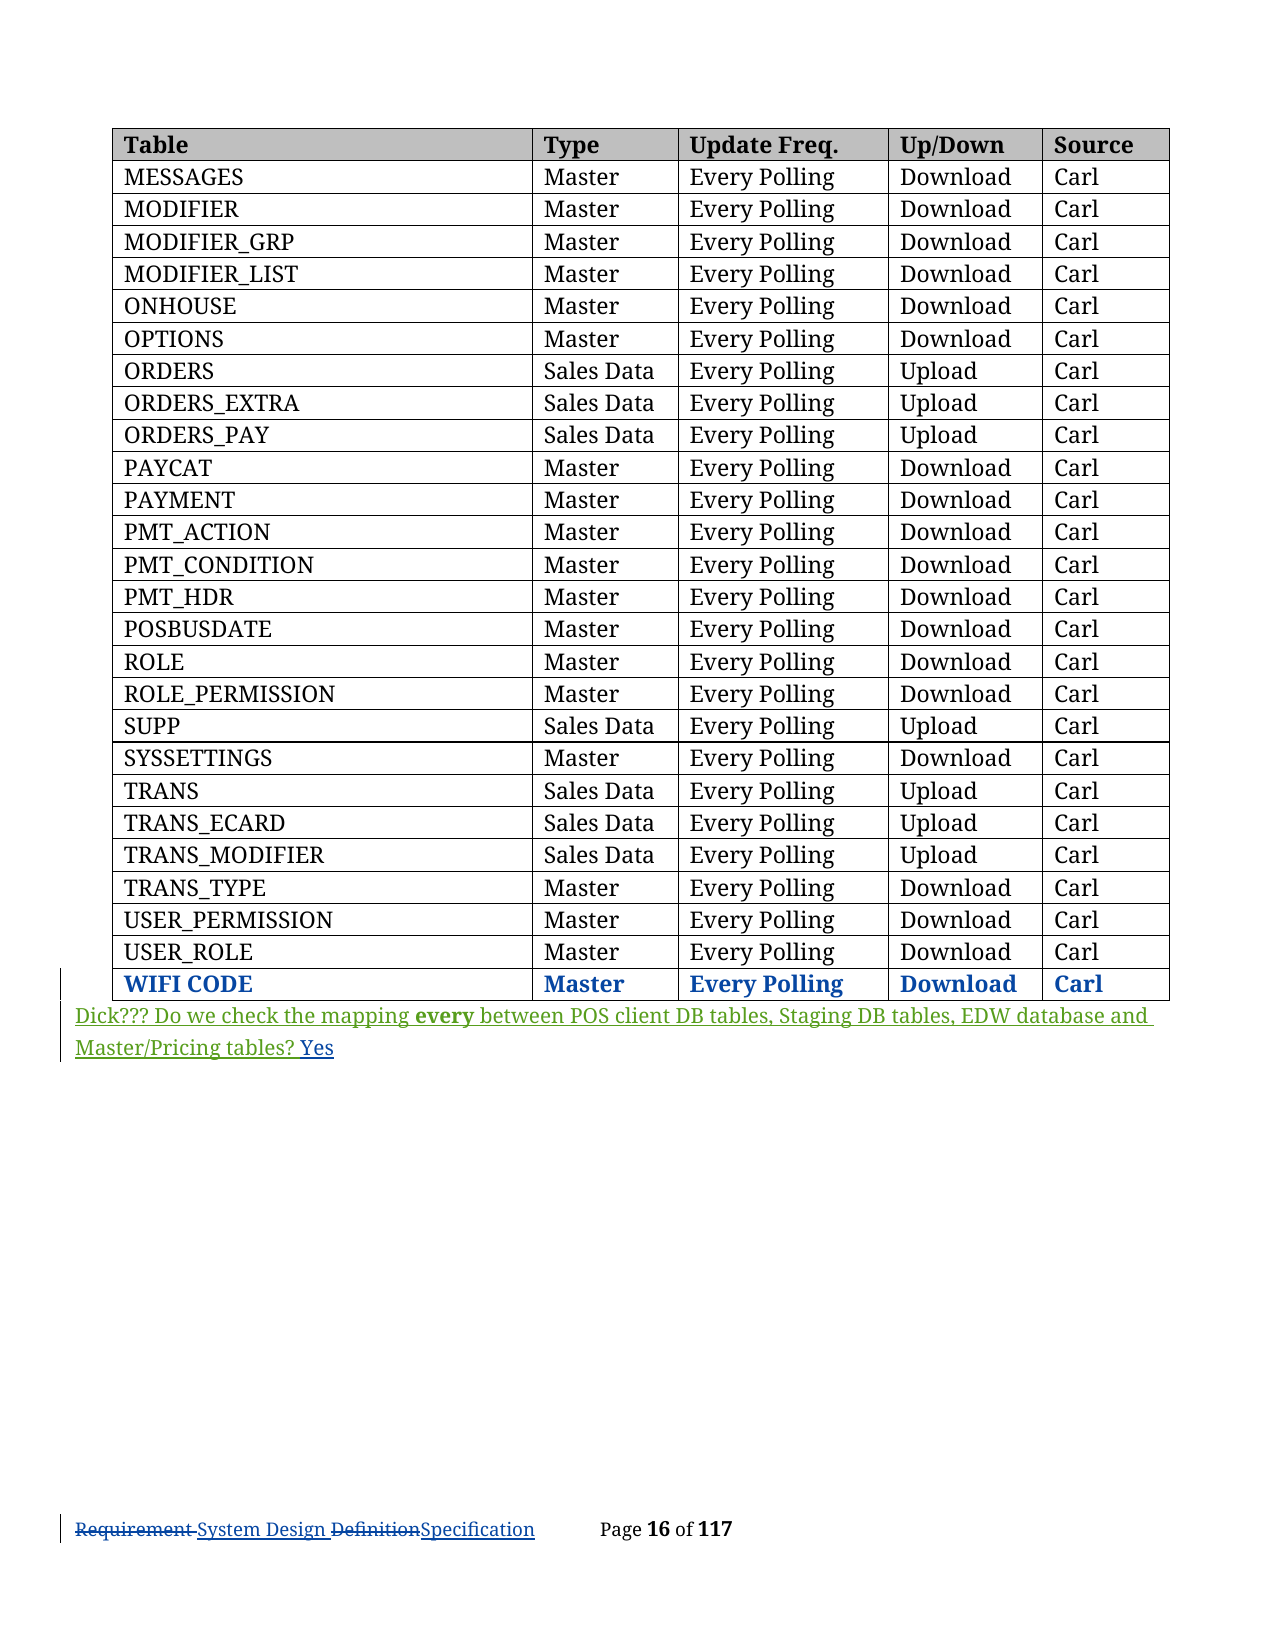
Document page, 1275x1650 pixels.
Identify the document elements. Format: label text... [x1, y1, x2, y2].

table_cell Download [889, 290, 1042, 322]
table_cell Carl [1043, 613, 1169, 644]
table_cell Download [889, 161, 1042, 192]
table_cell Carl [1043, 807, 1169, 838]
table_cell Upload [889, 775, 1042, 806]
table_cell Download [889, 226, 1042, 257]
table_cell Carl [1043, 355, 1169, 386]
table_cell MODIFIER_LIST [113, 258, 532, 289]
table_cell Carl [1043, 904, 1169, 935]
table_cell Download [889, 258, 1042, 289]
table_cell PAYMENT [113, 484, 532, 515]
table_cell Master [533, 290, 678, 322]
table_cell Download [889, 646, 1042, 677]
table_cell Download [889, 936, 1042, 967]
table_cell Download [889, 516, 1042, 548]
table_cell PMT_HDR [113, 581, 532, 612]
table_cell TRANS_TYPE [113, 872, 532, 903]
table_cell Carl [1043, 549, 1169, 580]
table_cell Carl [1043, 420, 1169, 451]
table_cell Master [533, 516, 678, 548]
table_cell Upload [889, 355, 1042, 386]
table_header Source [1043, 129, 1169, 160]
table_cell Master [533, 678, 678, 709]
table_cell Carl [1043, 969, 1169, 1000]
table_cell Carl [1043, 581, 1169, 612]
table_cell Master [533, 936, 678, 967]
table_cell Every Polling [679, 161, 888, 192]
table_cell Every Polling [679, 678, 888, 709]
table_cell Every Polling [679, 646, 888, 677]
table_cell TRANS [113, 775, 532, 806]
table_cell Master [533, 194, 678, 225]
table_cell Sales Data [533, 839, 678, 871]
table_cell Sales Data [533, 807, 678, 838]
table_cell Every Polling [679, 290, 888, 322]
table_cell WIFI CODE [113, 969, 532, 1000]
table_cell PAYCAT [113, 452, 532, 483]
table_cell Every Polling [679, 452, 888, 483]
table_cell Carl [1043, 839, 1169, 871]
table_cell Master [533, 323, 678, 354]
table_cell ROLE_PERMISSION [113, 678, 532, 709]
table_cell ORDERS [113, 355, 532, 386]
table_cell Carl [1043, 387, 1169, 418]
table_cell Carl [1043, 872, 1169, 903]
table_cell Master [533, 613, 678, 644]
table_cell Master [533, 743, 678, 774]
table_cell Every Polling [679, 936, 888, 967]
table_cell Download [889, 581, 1042, 612]
table_header Type [533, 129, 678, 160]
table_cell Master [533, 549, 678, 580]
table_cell MESSAGES [113, 161, 532, 192]
table_cell Download [889, 452, 1042, 483]
table_cell ONHOUSE [113, 290, 532, 322]
table_cell Every Polling [679, 420, 888, 451]
table_cell Carl [1043, 258, 1169, 289]
table_header Update Freq. [679, 129, 888, 160]
table_cell Carl [1043, 194, 1169, 225]
table_cell Carl [1043, 484, 1169, 515]
table_cell Every Polling [679, 613, 888, 644]
table_cell Download [889, 323, 1042, 354]
table_cell ORDERS_PAY [113, 420, 532, 451]
table_cell Sales Data [533, 387, 678, 418]
table_cell Sales Data [533, 420, 678, 451]
table_cell PMT_CONDITION [113, 549, 532, 580]
table_cell TRANS_ECARD [113, 807, 532, 838]
table_cell Download [889, 549, 1042, 580]
table_cell ORDERS_EXTRA [113, 387, 532, 418]
table_cell Every Polling [679, 969, 888, 1000]
table_cell Master [533, 484, 678, 515]
table_cell Upload [889, 387, 1042, 418]
table_cell ROLE [113, 646, 532, 677]
table_header Up/Down [889, 129, 1042, 160]
table_cell POSBUSDATE [113, 613, 532, 644]
table_cell Every Polling [679, 516, 888, 548]
table_cell Every Polling [679, 839, 888, 871]
table_cell Every Polling [679, 775, 888, 806]
table_cell Sales Data [533, 710, 678, 741]
table_cell Every Polling [679, 323, 888, 354]
table_cell Download [889, 904, 1042, 935]
table_cell Master [533, 258, 678, 289]
table_cell Every Polling [679, 194, 888, 225]
table_cell Download [889, 678, 1042, 709]
table_header Table [113, 129, 532, 160]
table_cell USER_ROLE [113, 936, 532, 967]
table_cell Carl [1043, 452, 1169, 483]
table_cell Carl [1043, 710, 1169, 741]
table_cell Master [533, 452, 678, 483]
table_cell Every Polling [679, 258, 888, 289]
table_cell Master [533, 872, 678, 903]
table_cell MODIFIER_GRP [113, 226, 532, 257]
table_cell Every Polling [679, 355, 888, 386]
table_cell Carl [1043, 161, 1169, 192]
table_cell OPTIONS [113, 323, 532, 354]
table_cell Master [533, 646, 678, 677]
table_cell Carl [1043, 516, 1169, 548]
table_cell Download [889, 484, 1042, 515]
table_cell SYSSETTINGS [113, 743, 532, 774]
table_cell Carl [1043, 323, 1169, 354]
table_cell Sales Data [533, 355, 678, 386]
table_cell Every Polling [679, 743, 888, 774]
table_cell Upload [889, 807, 1042, 838]
table_cell Sales Data [533, 775, 678, 806]
table_cell Every Polling [679, 484, 888, 515]
table_cell Carl [1043, 646, 1169, 677]
table_cell MODIFIER [113, 194, 532, 225]
table_cell Every Polling [679, 387, 888, 418]
table_cell Download [889, 872, 1042, 903]
table_cell Master [533, 161, 678, 192]
table_cell Carl [1043, 743, 1169, 774]
table_cell Carl [1043, 936, 1169, 967]
table_cell SUPP [113, 710, 532, 741]
table_cell Carl [1043, 678, 1169, 709]
table_cell Every Polling [679, 807, 888, 838]
table_cell Upload [889, 420, 1042, 451]
table_cell Upload [889, 710, 1042, 741]
table_cell Master [533, 226, 678, 257]
table_cell Carl [1043, 226, 1169, 257]
table_cell Download [889, 743, 1042, 774]
table_cell Every Polling [679, 872, 888, 903]
table_cell Every Polling [679, 581, 888, 612]
table_cell Every Polling [679, 710, 888, 741]
table_cell Upload [889, 839, 1042, 871]
table_cell Carl [1043, 775, 1169, 806]
table_cell Master [533, 581, 678, 612]
table_cell USER_PERMISSION [113, 904, 532, 935]
table_cell Every Polling [679, 549, 888, 580]
table_cell Master [533, 904, 678, 935]
table_cell PMT_ACTION [113, 516, 532, 548]
table_cell Download [889, 194, 1042, 225]
table_cell Every Polling [679, 226, 888, 257]
table_cell Master [533, 969, 678, 1000]
table_cell Every Polling [679, 904, 888, 935]
table_cell Download [889, 969, 1042, 1000]
table_cell TRANS_MODIFIER [113, 839, 532, 871]
table_cell Carl [1043, 290, 1169, 322]
table_cell Download [889, 613, 1042, 644]
